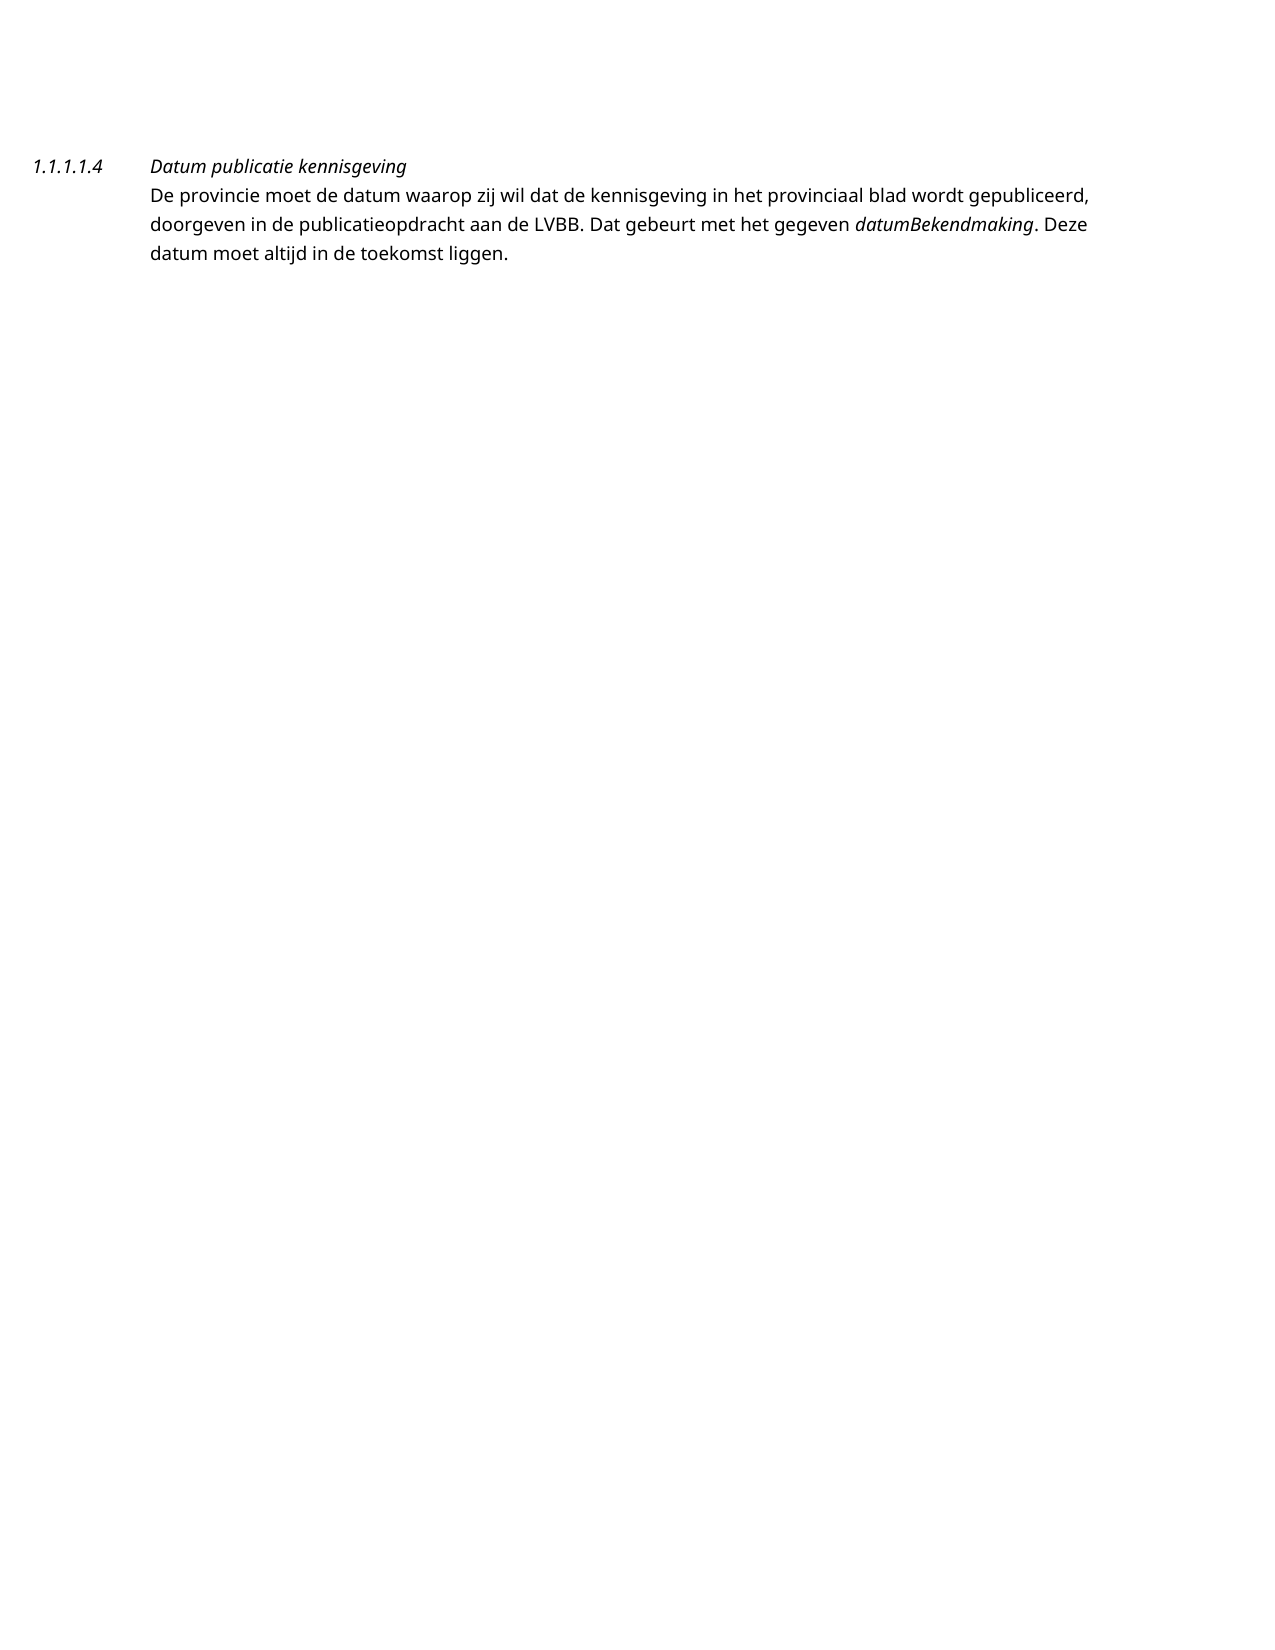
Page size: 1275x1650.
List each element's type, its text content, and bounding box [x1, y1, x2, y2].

subtitle Datum publicatie kennisgeving [32, 150, 1125, 179]
text De provincie moet de datum waarop zij wil dat de kennisgeving in het provinciaal blad wordt gepubliceerd, doorgeven in de publicatieopdracht aan de LVBB. Dat gebeurt met het gegeven datumBekendmaking. Deze datum moet altijd in de toekomst liggen. [150, 179, 1125, 267]
